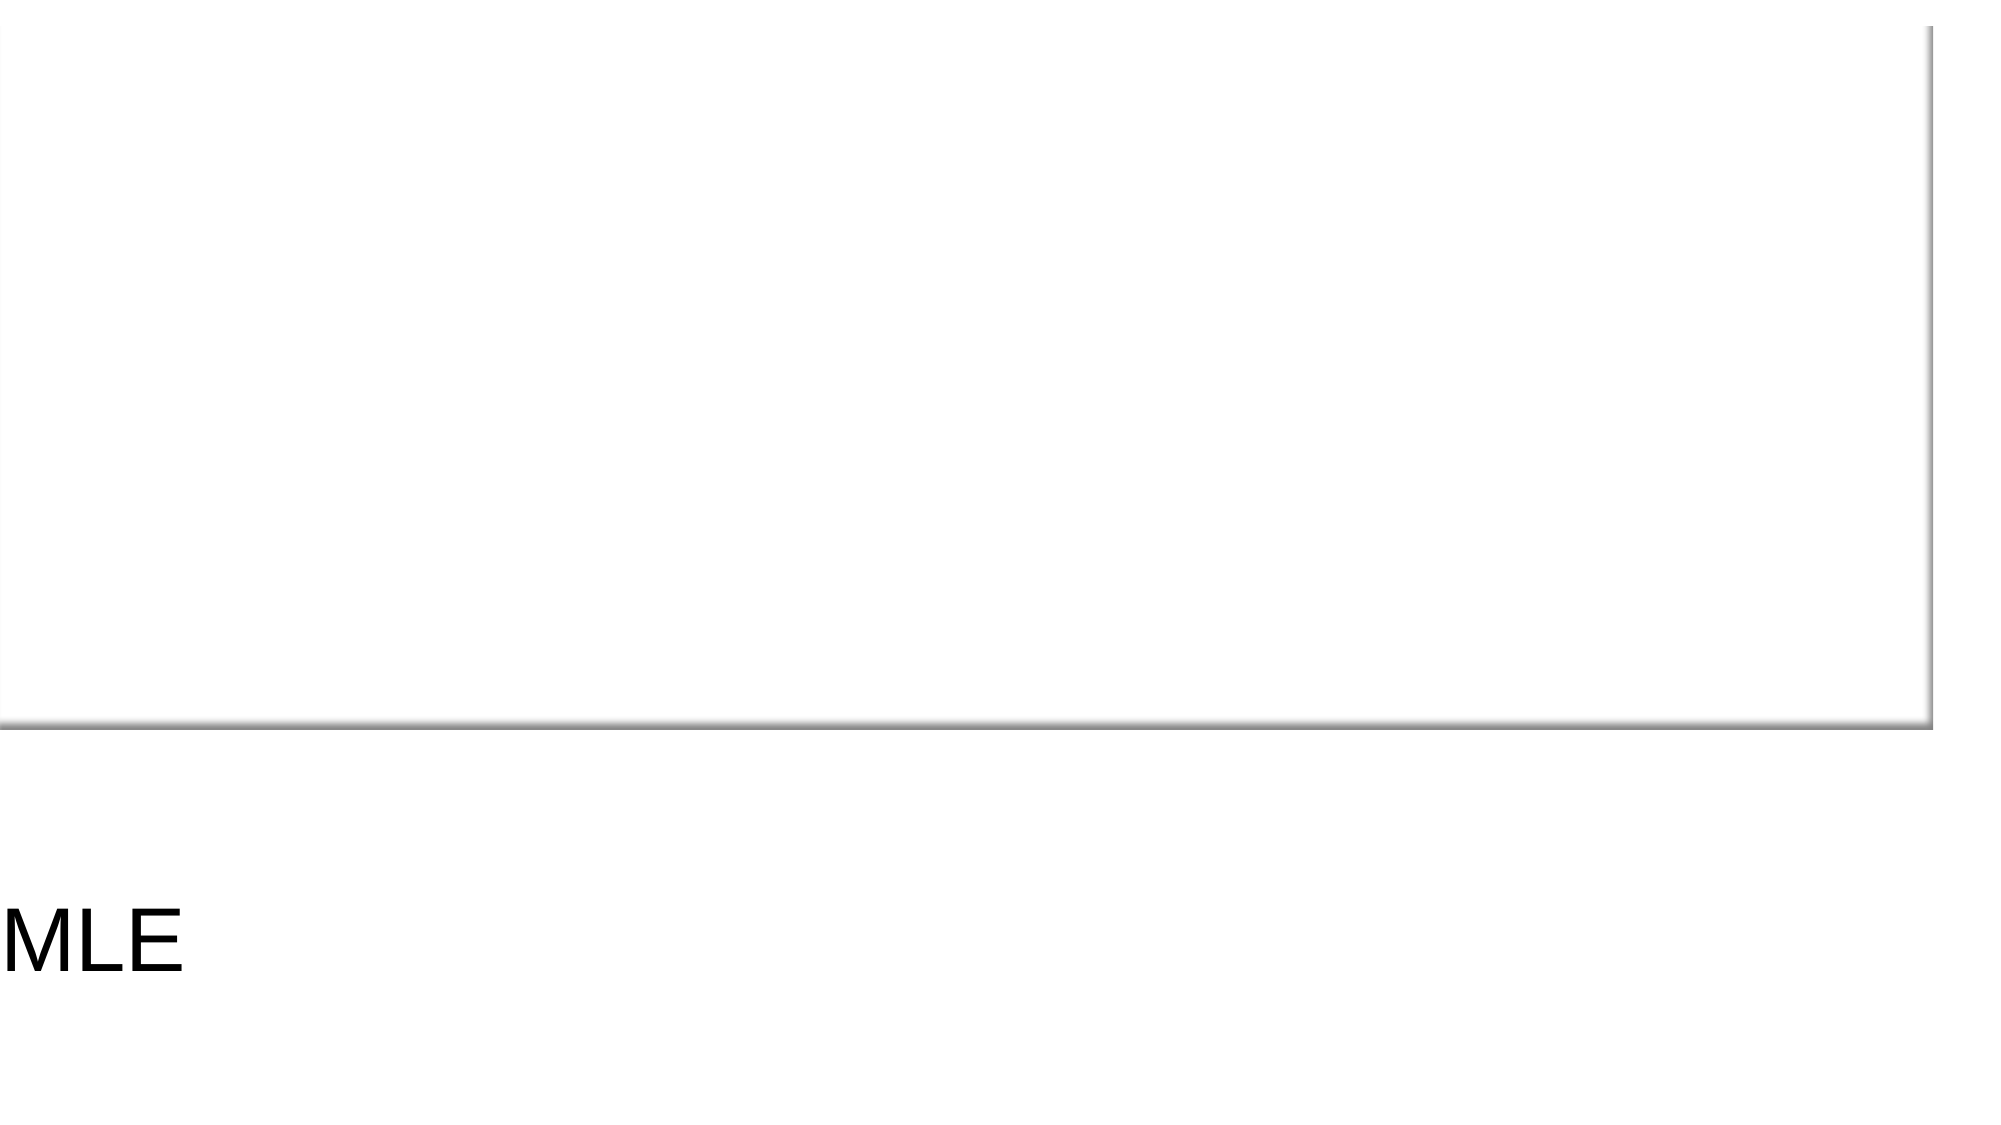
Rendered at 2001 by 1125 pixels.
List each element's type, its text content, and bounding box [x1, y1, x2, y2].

picture [0, 26, 1934, 730]
